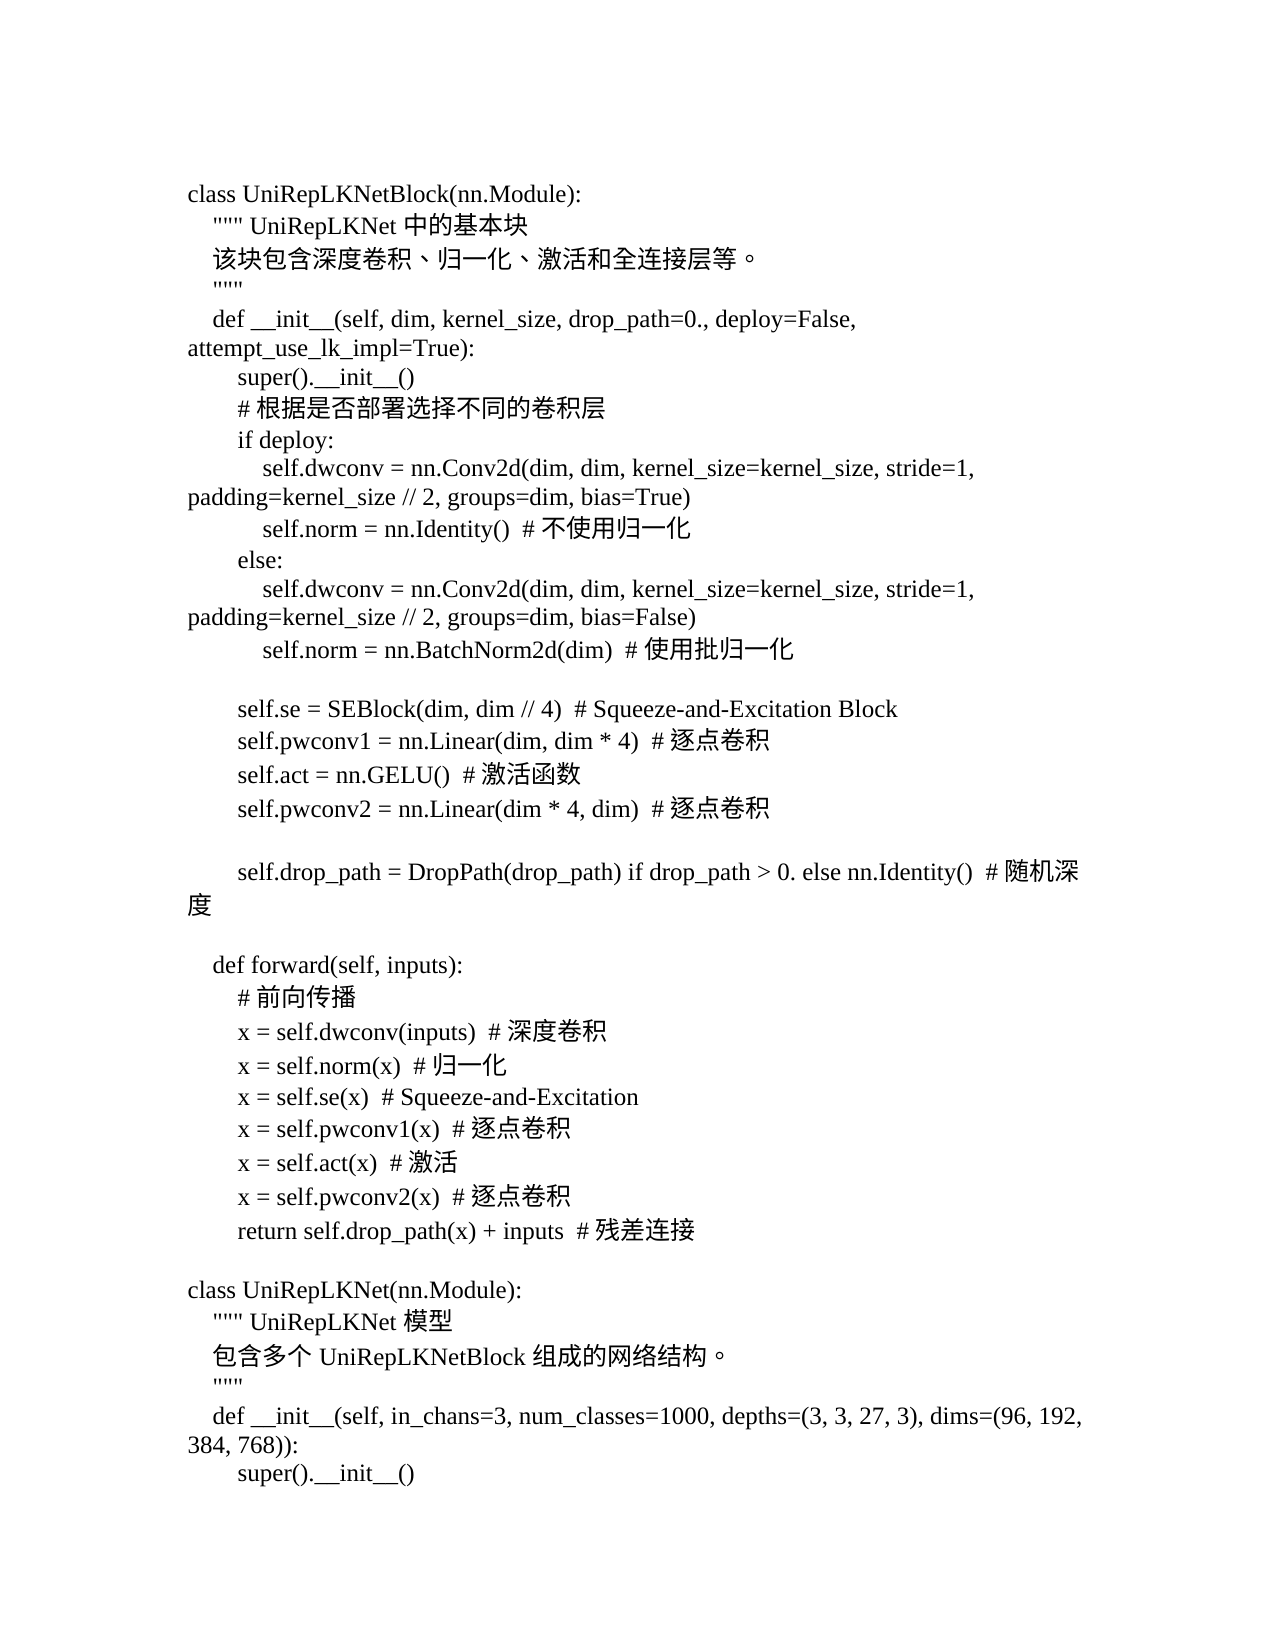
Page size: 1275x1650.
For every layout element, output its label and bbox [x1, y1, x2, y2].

text [187, 150, 1087, 1487]
